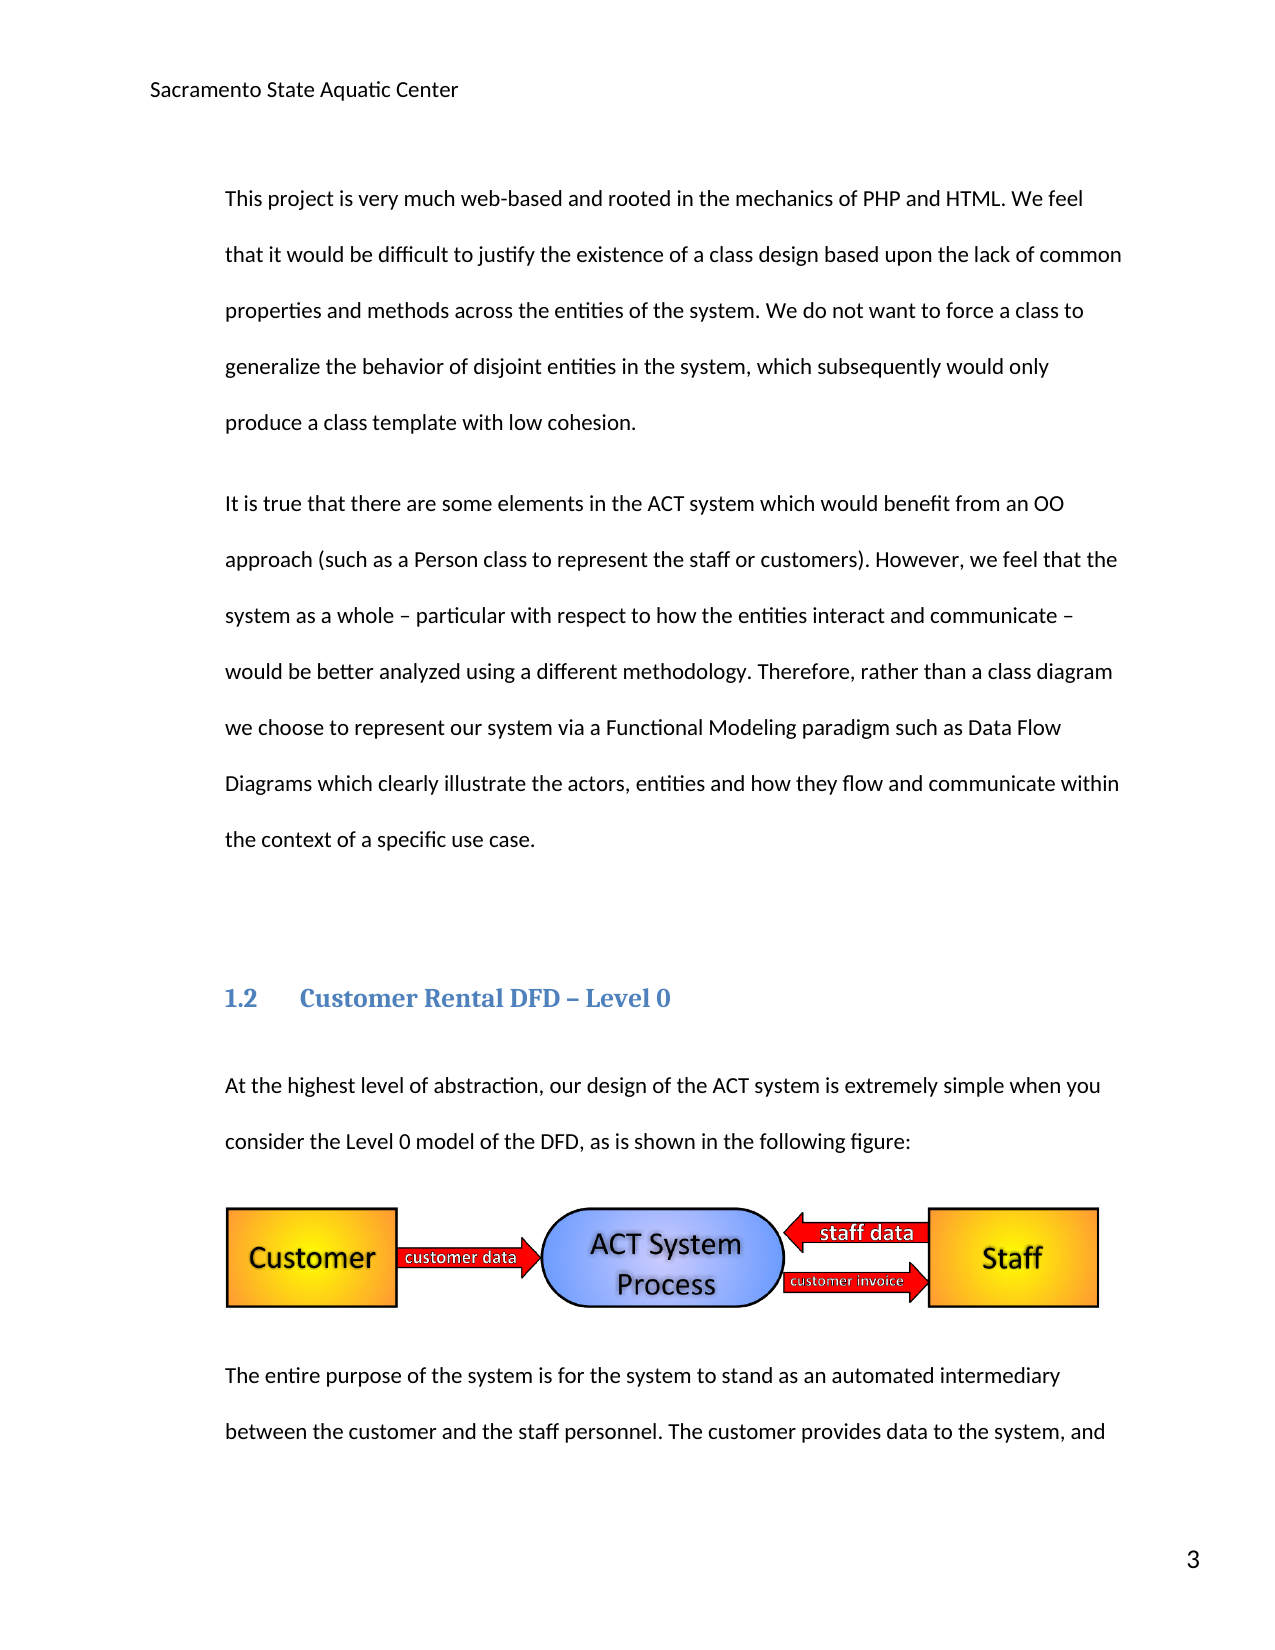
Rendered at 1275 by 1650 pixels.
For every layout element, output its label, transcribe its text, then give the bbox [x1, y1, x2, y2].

text It is true that there are some elements in the ACT system which would benefit from an OO approach (such as a Person class to represent the staff or customers). However, we feel that the system as a whole – particular with respect to how the entities interact and communicate – would be better analyzed using a different methodology. Therefore, rather than a class diagram we choose to represent our system via a Functional Modeling paradigm such as Data Flow Diagrams which clearly illustrate the actors, entities and how they flow and communicate within the context of a specific use case. [225, 489, 1125, 853]
picture [225, 1207, 1100, 1308]
text At the highest level of abstraction, our design of the ACT system is extremely simple when you consider the Level 0 model of the DFD, as is shown in the following figure: [225, 1071, 1125, 1155]
text This project is very much web-based and rooted in the mechanics of PHP and HTML. We feel that it would be difficult to justify the existence of a class design based upon the lack of common properties and methods across the entities of the system. We do not want to force a class to generalize the behavior of disjoint entities in the system, which subsequently would only produce a class template with low cohesion. [225, 184, 1125, 436]
subtitle Customer Rental DFD – Level 0 [225, 983, 1125, 1014]
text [225, 1361, 1125, 1445]
